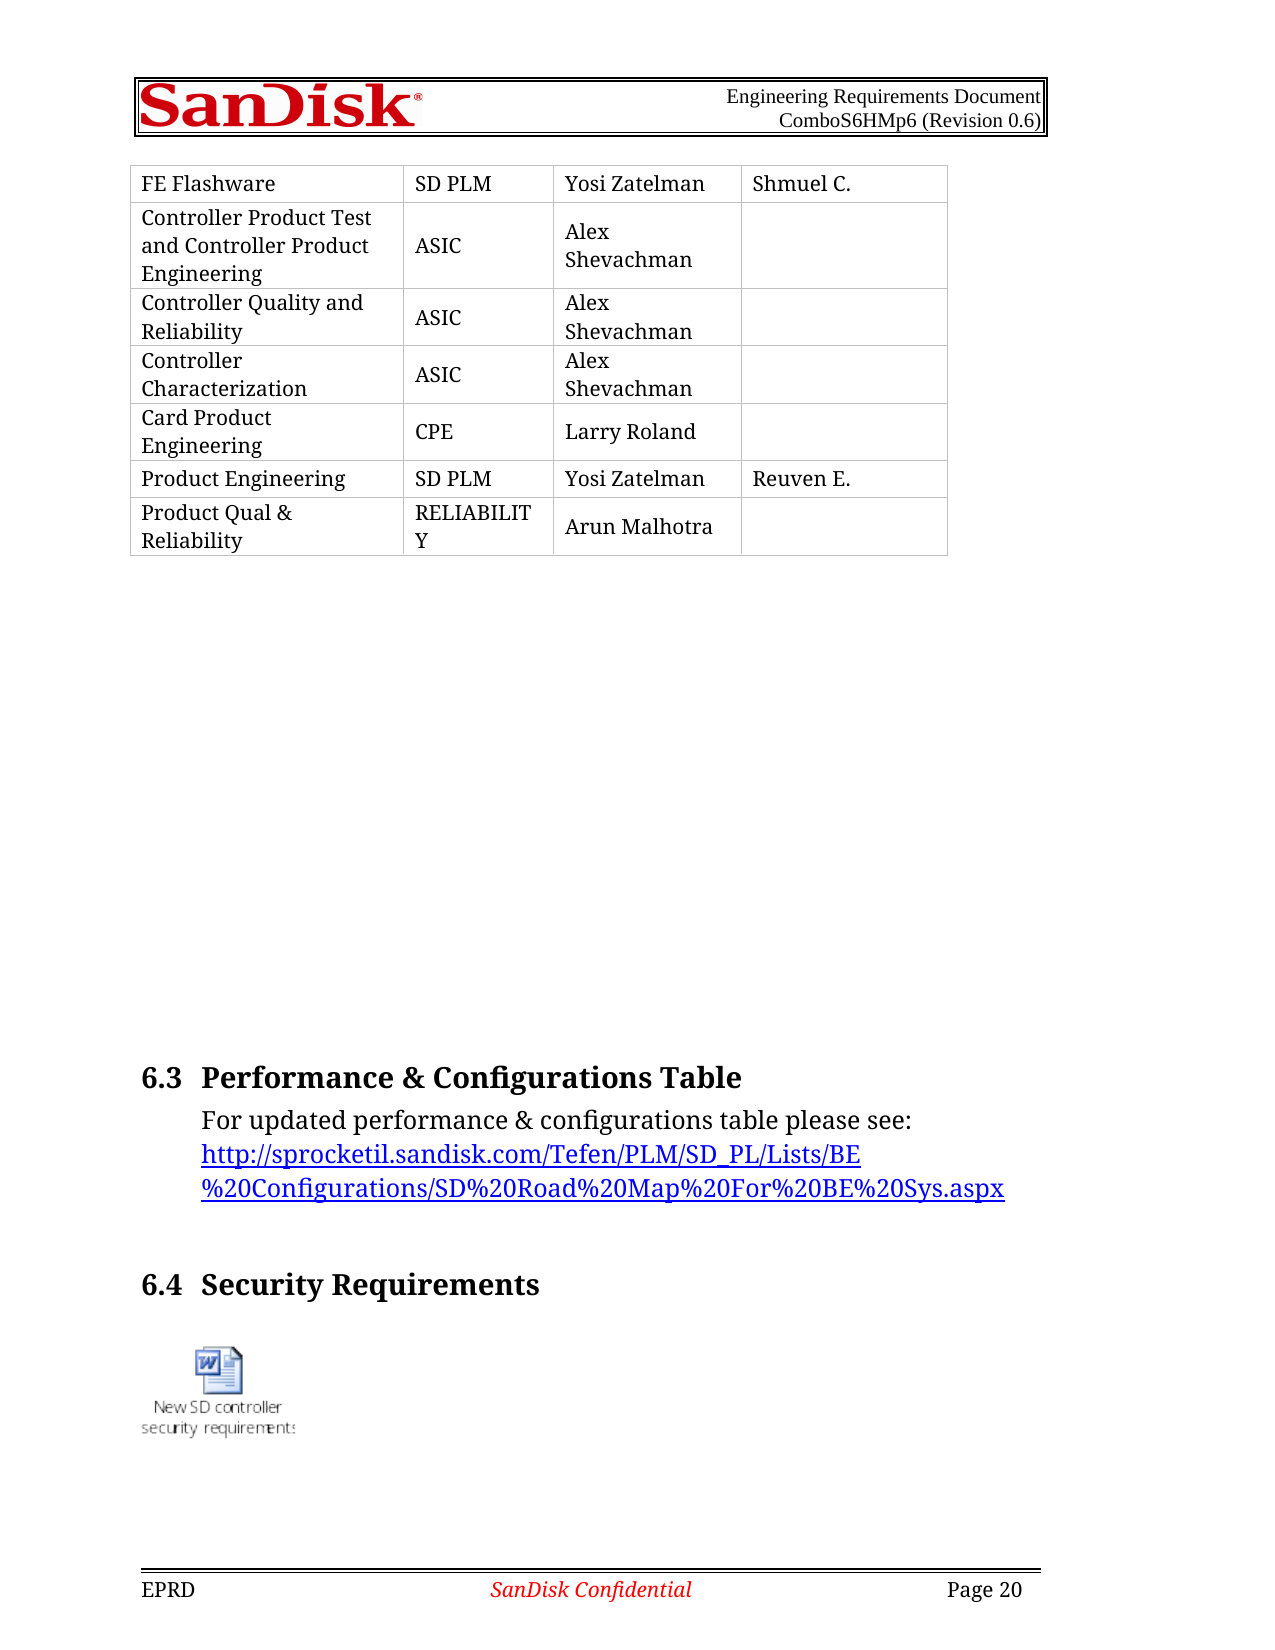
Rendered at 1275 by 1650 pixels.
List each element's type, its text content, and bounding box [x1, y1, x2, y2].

table_cell [554, 166, 741, 202]
table_cell Product Qual & Reliability [131, 498, 403, 554]
table_cell Card Product Engineering [131, 404, 403, 460]
table_cell ASIC [404, 289, 553, 345]
table_cell Controller Product Test and Controller Product Engineering [131, 203, 403, 288]
table_cell ASIC [404, 346, 553, 403]
table_cell [742, 404, 947, 460]
table_cell [554, 461, 741, 497]
picture [141, 83, 423, 127]
table_cell ASIC [404, 203, 553, 288]
table_cell [742, 498, 947, 554]
table_cell FE Flashware [131, 166, 403, 202]
table_cell Controller Quality and Reliability [131, 289, 403, 345]
subtitle Security Requirements [141, 1264, 1041, 1304]
text For updated performance & configurations table please see: [201, 1103, 1041, 1137]
table_cell SD PLM [404, 166, 553, 202]
table_cell CPE [404, 404, 553, 460]
table_cell Alex Shevachman [554, 346, 741, 403]
table_cell [742, 289, 947, 345]
table_cell RELIABILITY [404, 498, 553, 554]
text http://sprocketil.sandisk.com/Tefen/PLM/SD_PL/Lists/BE%20Configurations/SD%20Road%20Map%20For%20BE%20Sys.aspx [201, 1137, 1041, 1205]
table_cell [554, 498, 741, 554]
table_cell Controller Characterization [131, 346, 403, 403]
subtitle Performance & Configurations Table [141, 1057, 1041, 1097]
table_cell [742, 203, 947, 288]
table_cell Larry Roland [554, 404, 741, 460]
table_cell SD PLM [404, 461, 553, 497]
table_cell Product Engineering [131, 461, 403, 497]
table_cell [554, 203, 741, 288]
table_cell Shmuel C. [742, 166, 947, 202]
table_cell Alex Shevachman [554, 289, 741, 345]
table_cell [742, 346, 947, 403]
table_cell Reuven E. [742, 461, 947, 497]
